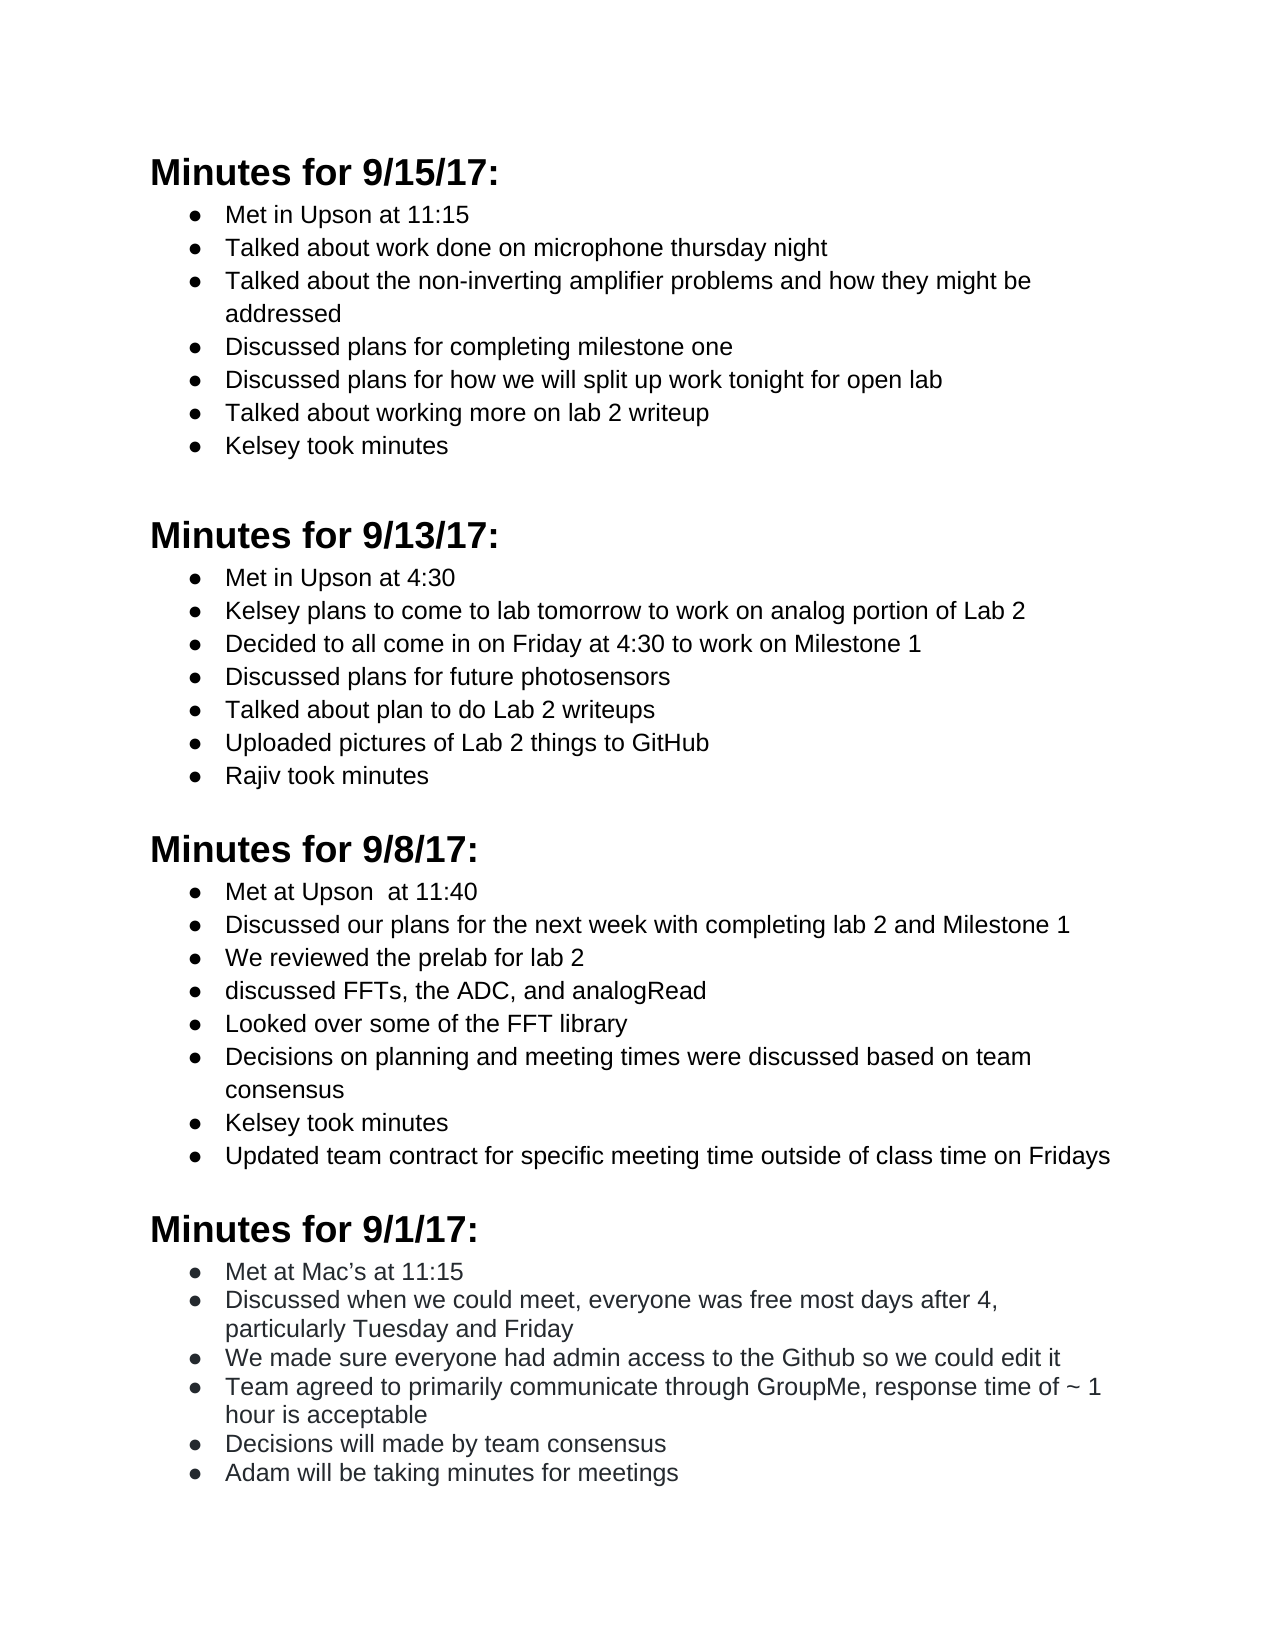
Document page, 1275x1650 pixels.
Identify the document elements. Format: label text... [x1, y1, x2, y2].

list We reviewed the prelab for lab 2 [187, 943, 1125, 971]
list Talked about working more on lab 2 writeup [187, 398, 1125, 426]
list Talked about work done on microphone thursday night [187, 233, 1125, 261]
list Uploaded pictures of Lab 2 things to GitHub [187, 728, 1125, 757]
list Discussed when we could meet, everyone was free most days after 4, particularly Tuesday and Friday [187, 1285, 1125, 1343]
list Discussed plans for future photosensors [187, 662, 1125, 691]
list Discussed plans for how we will split up work tonight for open lab [187, 365, 1125, 393]
list Looked over some of the FFT library [187, 1009, 1125, 1037]
list Team agreed to primarily communicate through GroupMe, response time of ~ 1 hour is acceptable [187, 1371, 1125, 1429]
list Met at Mac’s at 11:15 [187, 1256, 1125, 1285]
list Rajiv took minutes [187, 761, 1125, 790]
text Minutes for 9/1/17: [150, 1207, 1125, 1250]
list Decided to all come in on Friday at 4:30 to work on Milestone 1 [187, 629, 1125, 658]
text Minutes for 9/8/17: [150, 827, 1125, 870]
list Decisions on planning and meeting times were discussed based on team consensus [187, 1042, 1125, 1103]
list We made sure everyone had admin access to the Github so we could edit it [187, 1343, 1125, 1371]
text Minutes for 9/15/17: [150, 150, 1125, 193]
list Adam will be taking minutes for meetings [187, 1458, 1125, 1486]
list Decisions will made by team consensus [187, 1429, 1125, 1458]
list Kelsey plans to come to lab tomorrow to work on analog portion of Lab 2 [187, 596, 1125, 625]
list Talked about the non-inverting amplifier problems and how they might be addressed [187, 266, 1125, 327]
list Met in Upson at 4:30 [187, 563, 1125, 592]
list Discussed plans for completing milestone one [187, 332, 1125, 360]
list Updated team contract for specific meeting time outside of class time on Fridays [187, 1141, 1125, 1169]
list Kelsey took minutes [187, 431, 1125, 459]
list Talked about plan to do Lab 2 writeups [187, 695, 1125, 724]
list discussed FFTs, the ADC, and analogRead [187, 976, 1125, 1004]
list Met in Upson at 11:15 [187, 199, 1125, 228]
list Kelsey took minutes [187, 1108, 1125, 1137]
text Minutes for 9/13/17: [150, 513, 1125, 556]
list Met at Upson at 11:40 [187, 877, 1125, 905]
list Discussed our plans for the next week with completing lab 2 and Milestone 1 [187, 910, 1125, 938]
